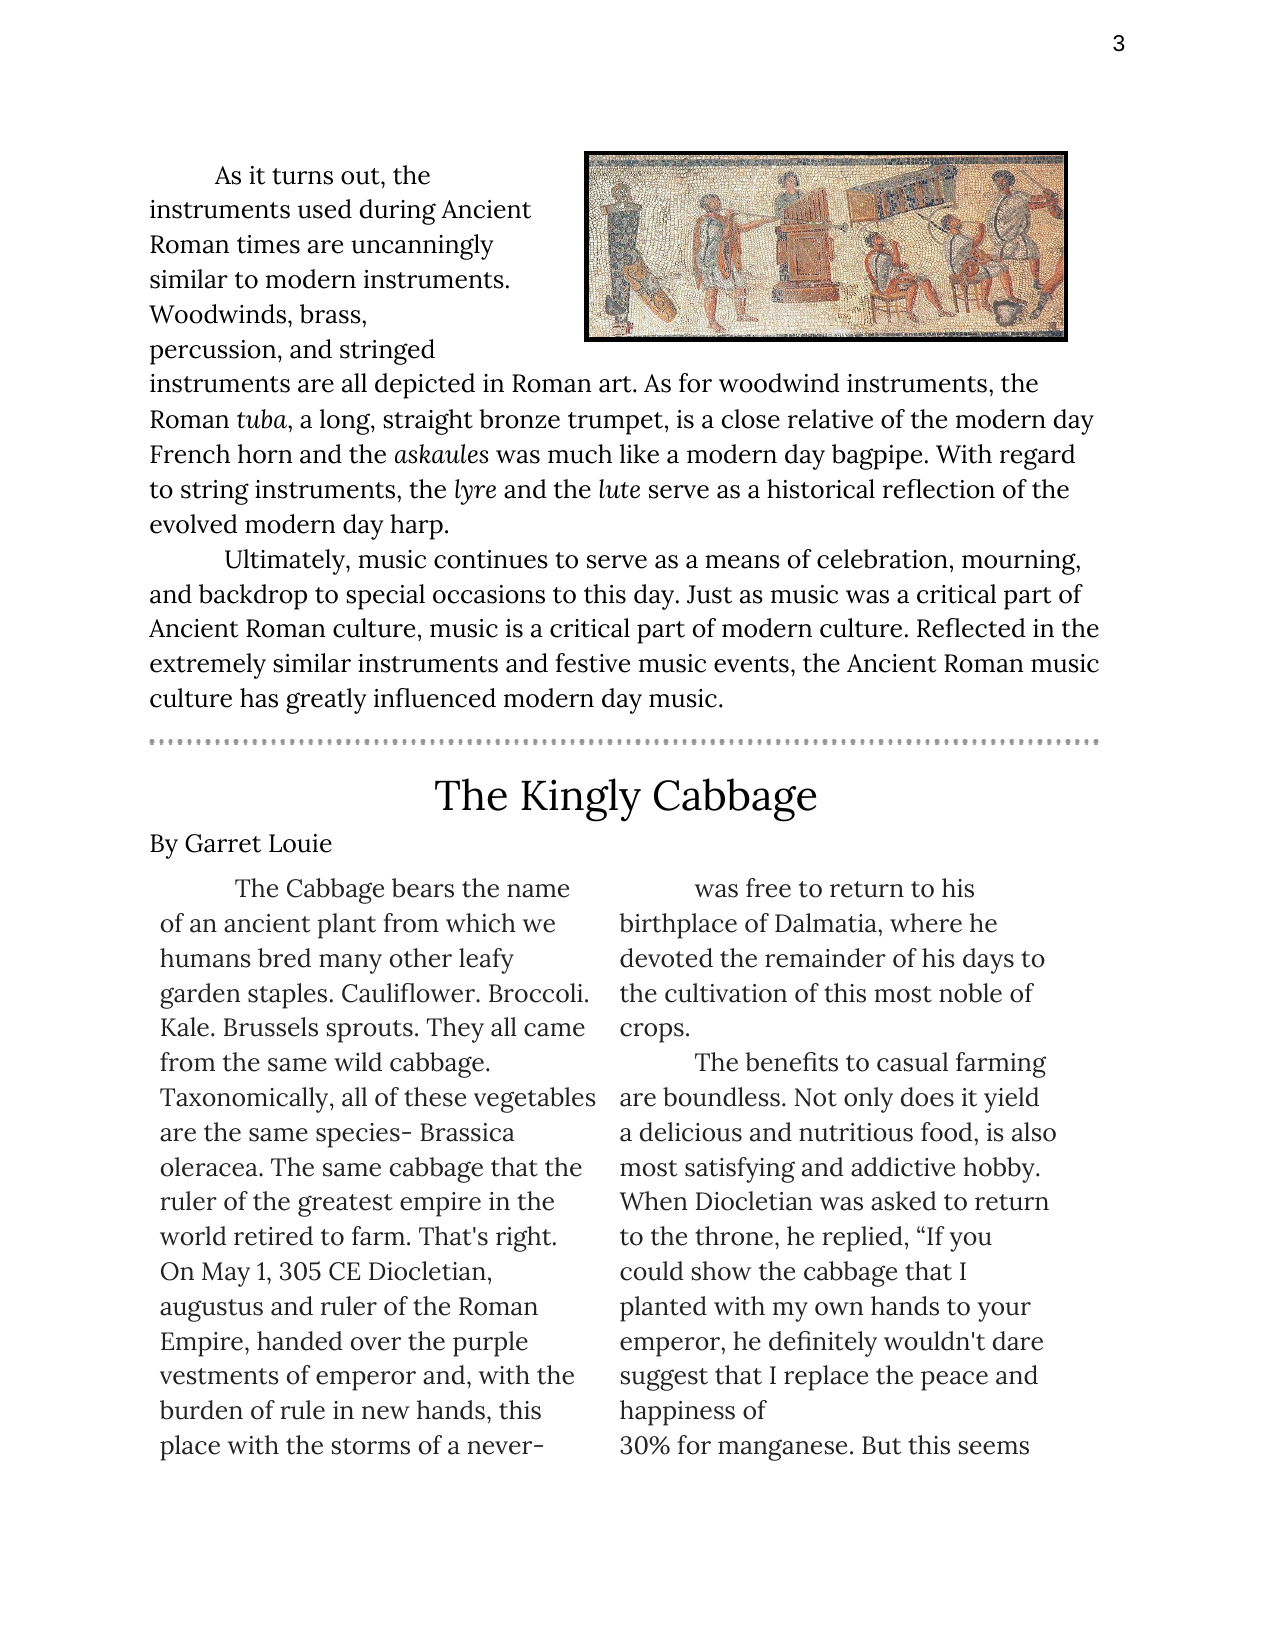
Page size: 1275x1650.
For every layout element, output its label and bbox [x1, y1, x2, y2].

table_header [139, 150, 1114, 1500]
picture [589, 155, 1064, 337]
picture [149, 739, 1103, 745]
